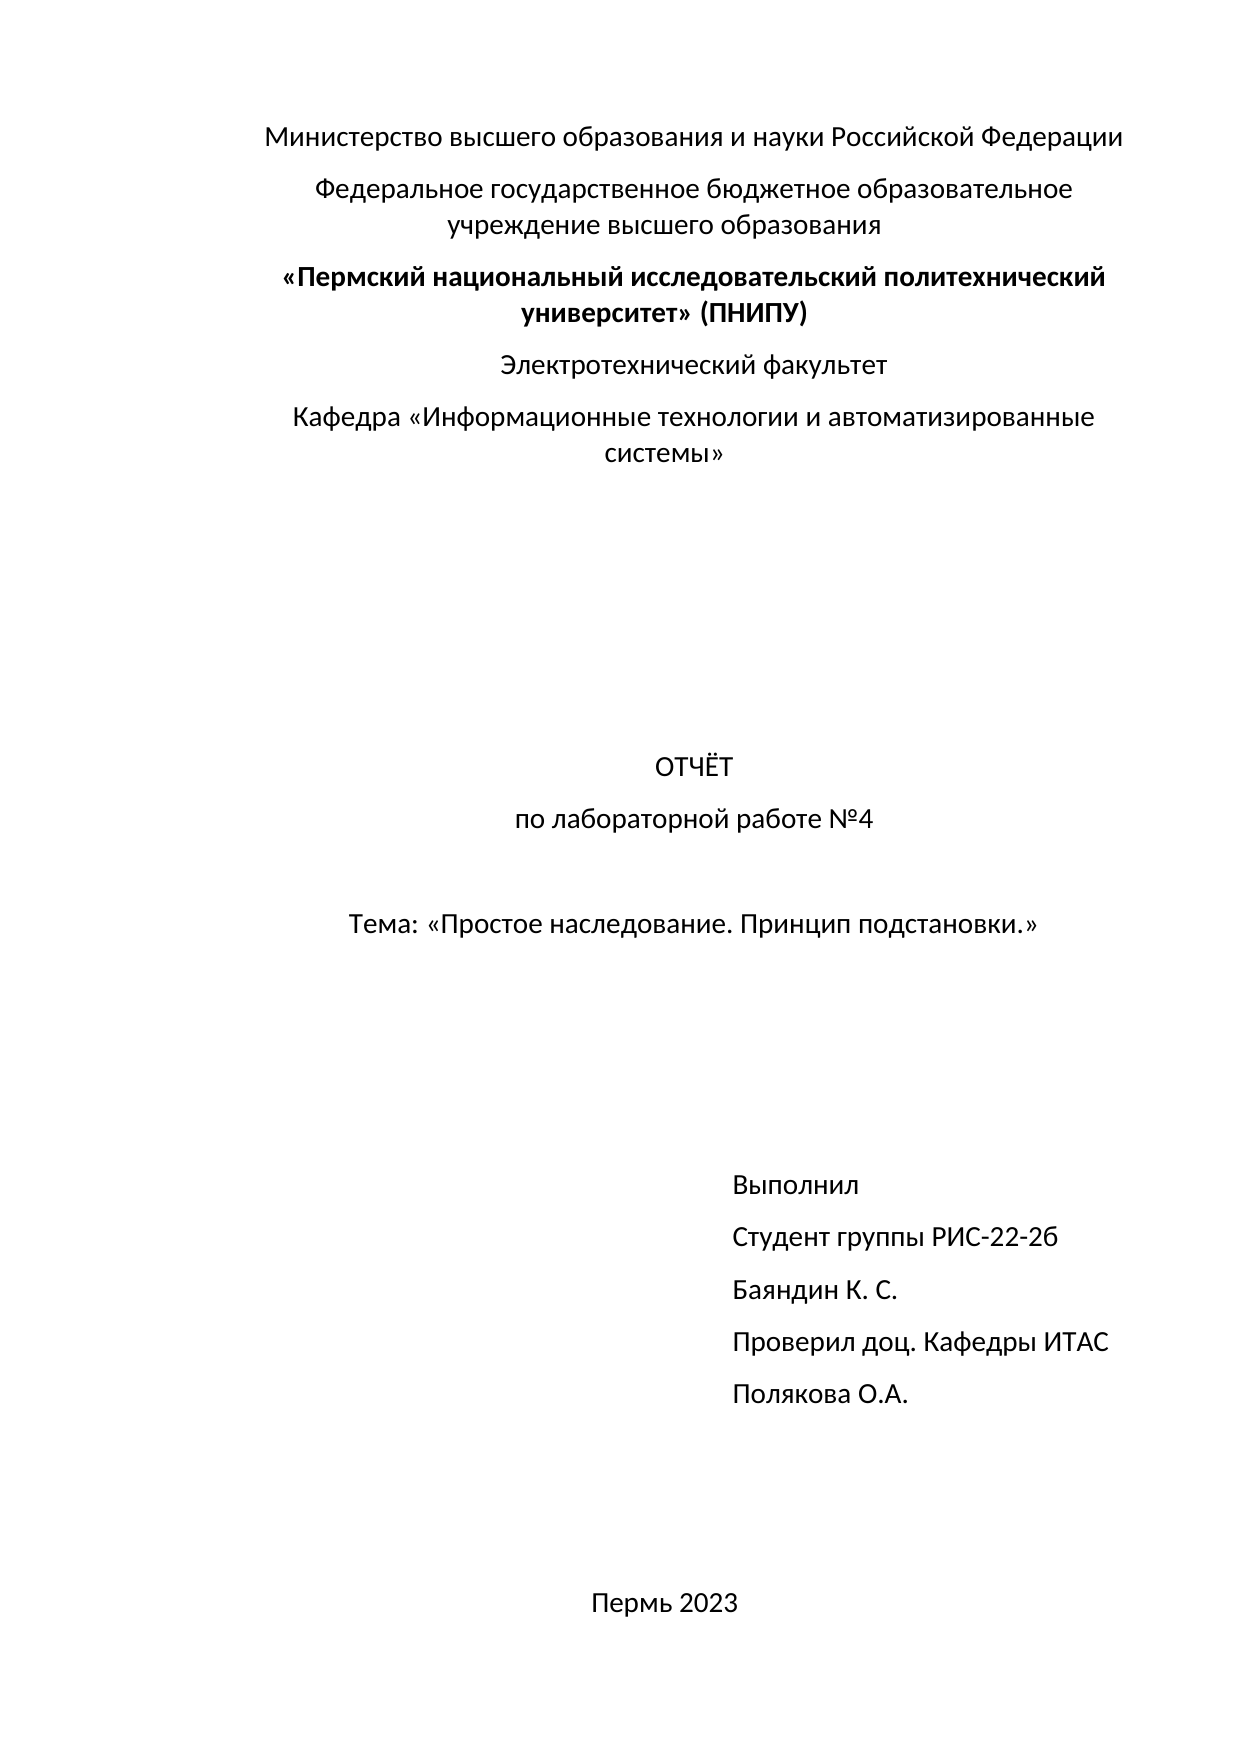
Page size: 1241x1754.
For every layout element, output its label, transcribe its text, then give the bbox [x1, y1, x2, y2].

text по лабораторной работе №4 [177, 800, 1152, 836]
text ОТЧЁТ [177, 748, 1152, 783]
text Электротехнический факультет [177, 346, 1152, 382]
text Пермь 2023 [177, 1584, 1152, 1620]
text Полякова О.А. [673, 1375, 1152, 1411]
text Баяндин К. С. [673, 1271, 1152, 1306]
text Тема: «Простое наследование. Принцип подстановки.» [177, 905, 1152, 940]
text Проверил доц. Кафедры ИТАС [673, 1323, 1152, 1359]
text «Пермский национальный исследовательский политехнический университет» (ПНИПУ) [177, 258, 1152, 329]
text Студент группы РИС-22-2б [673, 1218, 1152, 1254]
text Министерство высшего образования и науки Российской Федерации [177, 118, 1152, 154]
text Кафедра «Информационные технологии и автоматизированные системы» [177, 398, 1152, 470]
text Федеральное государственное бюджетное образовательное учреждение высшего образования [177, 170, 1152, 242]
text Выполнил [673, 1166, 1152, 1202]
